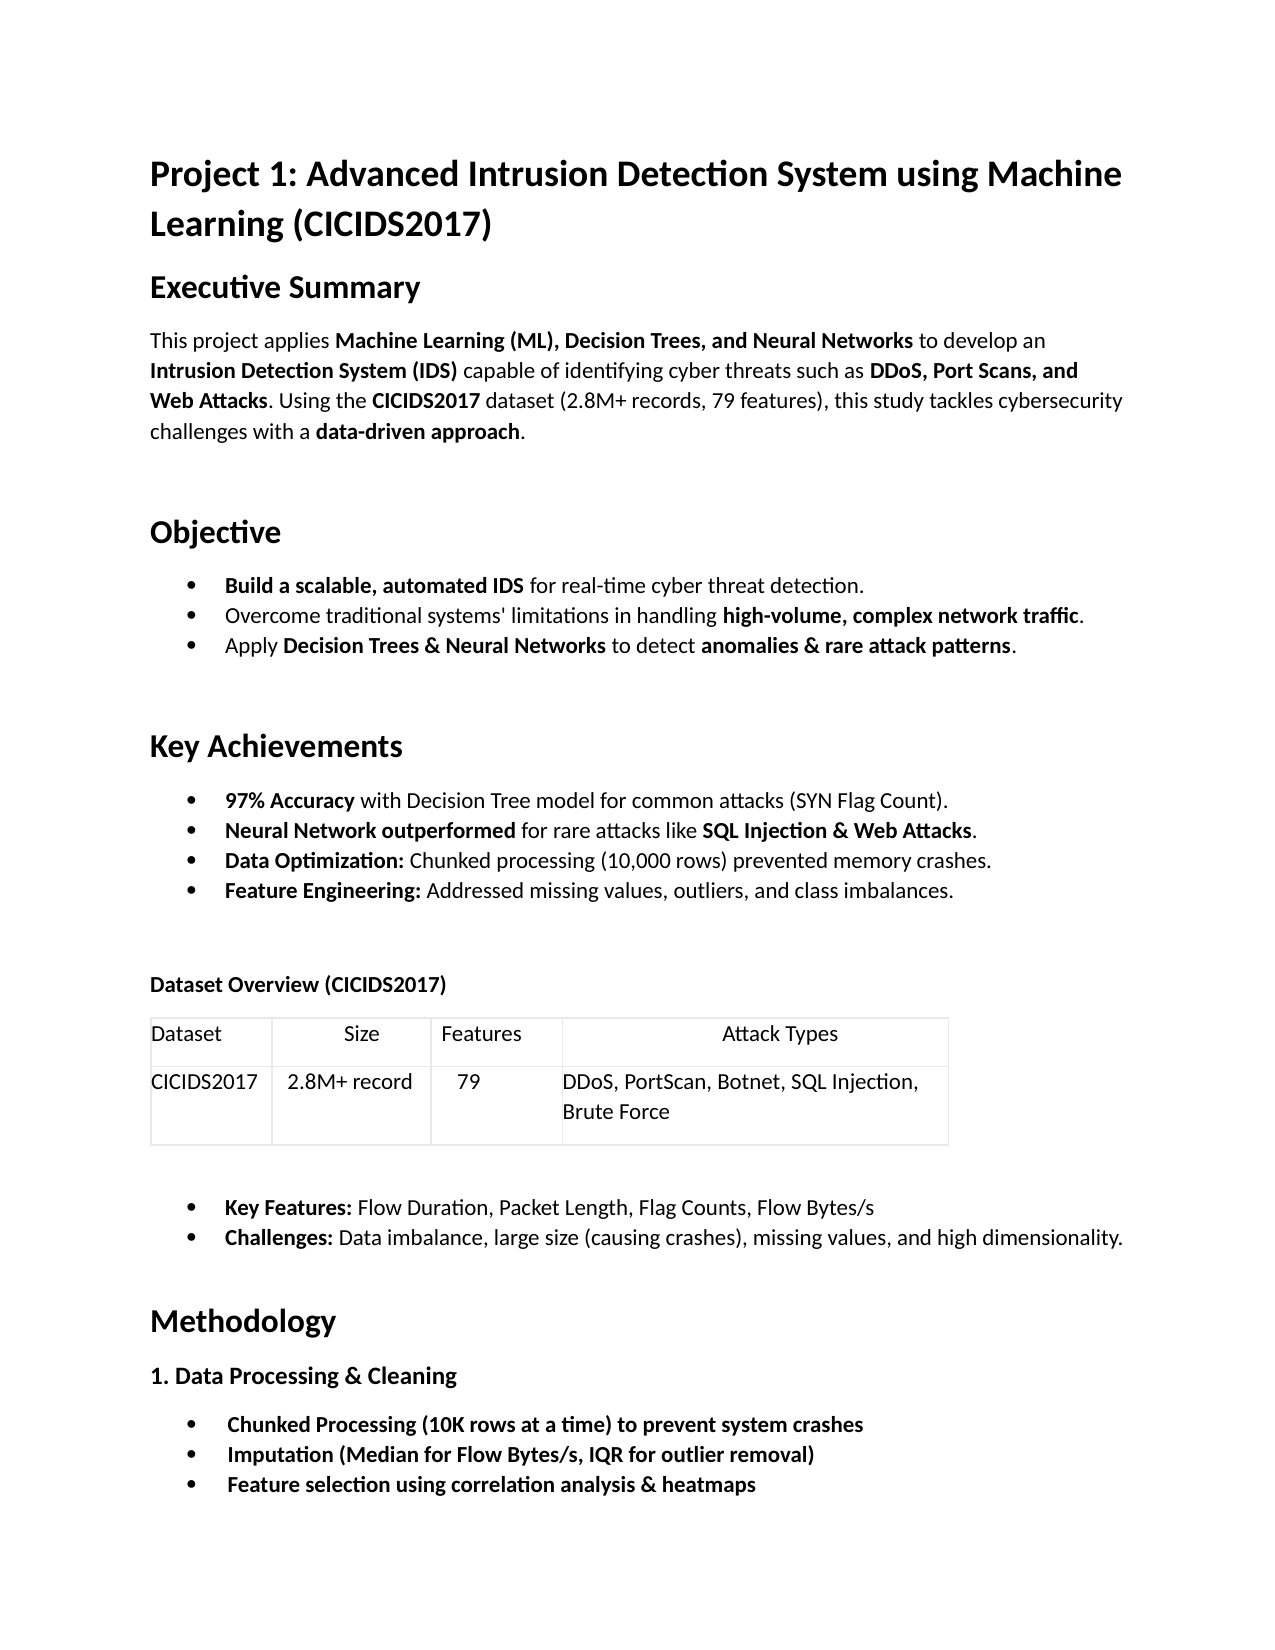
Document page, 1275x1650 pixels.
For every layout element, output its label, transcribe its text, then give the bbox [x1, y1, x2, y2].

list Feature Engineering: Addressed missing values, outliers, and class imbalances. [187, 877, 1125, 905]
table_cell CICIDS2017 [152, 1067, 271, 1144]
table_cell 79 [432, 1067, 562, 1144]
list Data Optimization: Chunked processing (10,000 rows) prevented memory crashes. [187, 846, 1125, 874]
list Neural Network outperformed for rare attacks like SQL Injection & Web Attacks. [187, 816, 1125, 844]
list Chunked Processing (10K rows at a time) to prevent system crashes [187, 1410, 1125, 1438]
list Overcome traditional systems' limitations in handling high-volume, complex network traffic. [187, 601, 1125, 629]
table_header Dataset [152, 1019, 271, 1066]
text Executive Summary [150, 266, 1125, 306]
list Build a scalable, automated IDS for real-time cyber threat detection. [187, 571, 1125, 599]
text Project 1: Advanced Intrusion Detection System using Machine Learning (CICIDS2017) [150, 150, 1125, 245]
list Imputation (Median for Flow Bytes/s, IQR for outlier removal) [187, 1440, 1125, 1468]
table_cell 2.8M+ record [273, 1067, 430, 1144]
table_header Features [432, 1019, 562, 1066]
text Dataset Overview (CICIDS2017) [150, 970, 1125, 998]
table_header Size [273, 1019, 430, 1066]
text This project applies Machine Learning (ML), Decision Trees, and Neural Networks to develop an Intrusion Detection System (IDS) capable of identifying cyber threats such as DDoS, Port Scans, and Web Attacks. Using the CICIDS2017 dataset (2.8M+ records, 79 features), this study tackles cybersecurity challenges with a data-driven approach. [150, 326, 1125, 445]
list 97% Accuracy with Decision Tree model for common attacks (SYN Flag Count). [187, 786, 1125, 814]
table_cell DDoS, PortScan, Botnet, SQL Injection, Brute Force [563, 1067, 948, 1144]
text Key Achievements [150, 725, 1125, 766]
text Methodology [150, 1300, 1125, 1341]
text 1. Data Processing & Cleaning [150, 1361, 1125, 1391]
list Challenges: Data imbalance, large size (causing crashes), missing values, and high dimensionality. [187, 1223, 1125, 1251]
list Apply Decision Trees & Neural Networks to detect anomalies & rare attack patterns. [187, 632, 1125, 660]
text Objective [150, 511, 1125, 551]
table_header Attack Types [563, 1019, 948, 1066]
list Key Features: Flow Duration, Packet Length, Flag Counts, Flow Bytes/s [187, 1193, 1125, 1221]
list Feature selection using correlation analysis & heatmaps [187, 1471, 1125, 1498]
